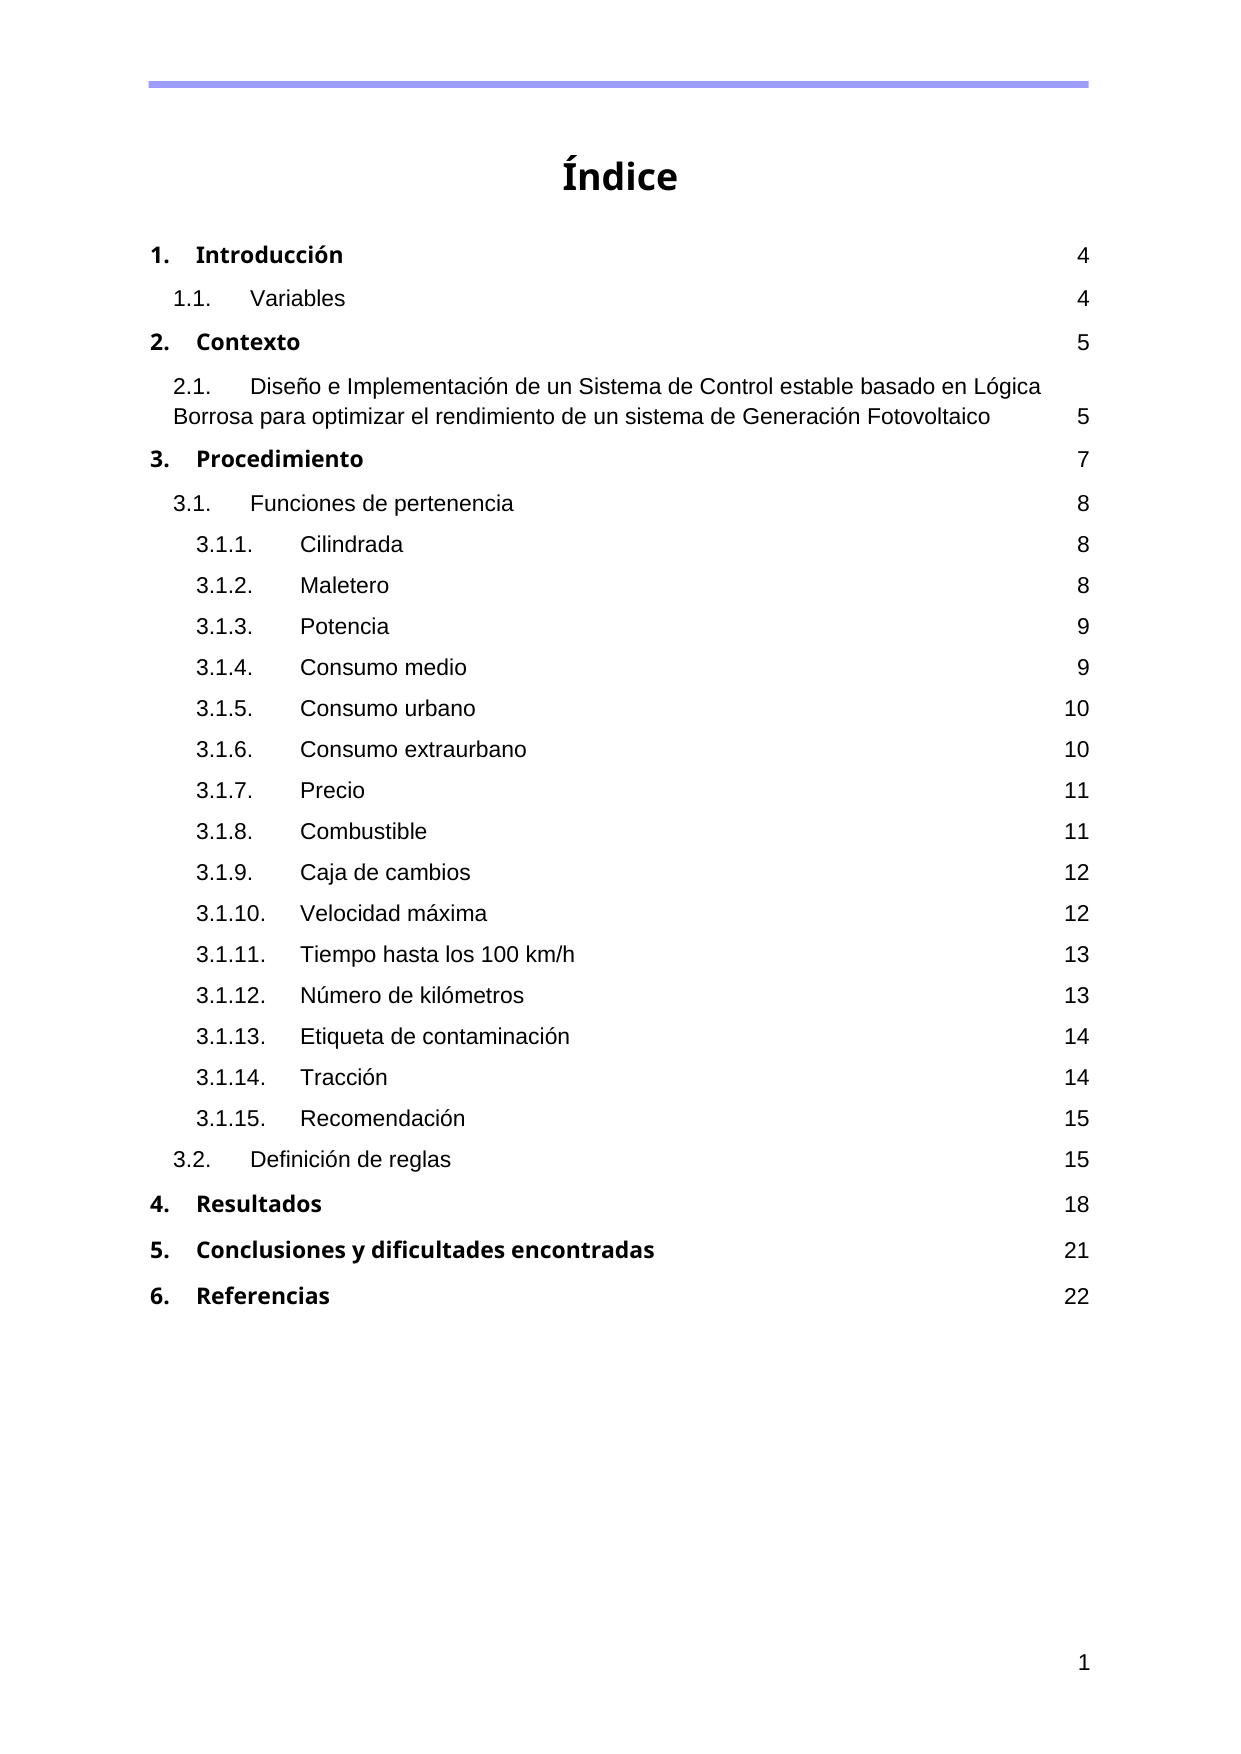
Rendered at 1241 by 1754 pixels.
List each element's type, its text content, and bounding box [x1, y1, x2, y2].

picture [148, 81, 1089, 88]
text Índice [150, 150, 1090, 201]
